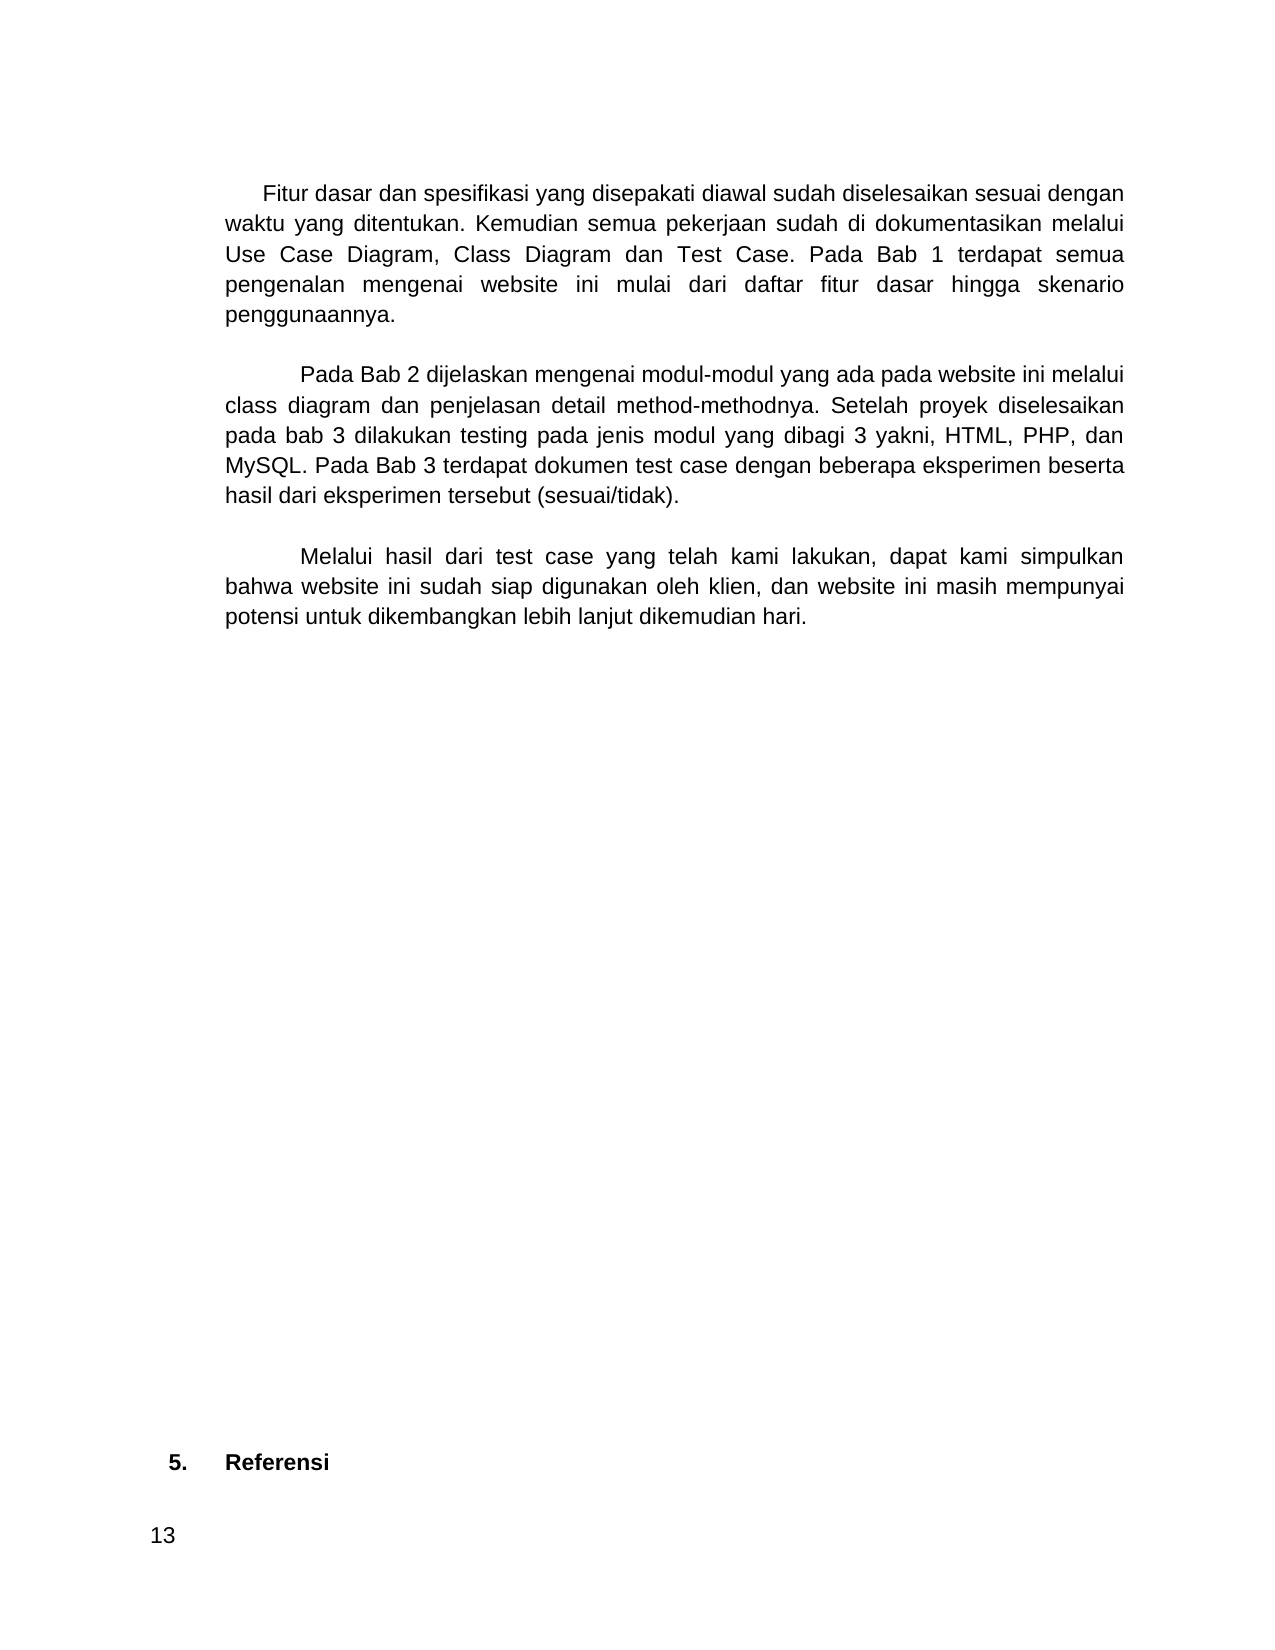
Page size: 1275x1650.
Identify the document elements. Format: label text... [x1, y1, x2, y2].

text Fitur dasar dan spesifikasi yang disepakati diawal sudah diselesaikan sesuai dengan waktu yang ditentukan. Kemudian semua pekerjaan sudah di dokumentasikan melalui Use Case Diagram, Class Diagram dan Test Case. Pada Bab 1 terdapat semua pengenalan mengenai website ini mulai dari daftar fitur dasar hingga skenario penggunaannya. [225, 180, 1125, 327]
text Melalui hasil dari test case yang telah kami lakukan, dapat kami simpulkan bahwa website ini sudah siap digunakan oleh klien, dan website ini masih mempunyai potensi untuk dikembangkan lebih lanjut dikemudian hari. [225, 543, 1125, 629]
text Pada Bab 2 dijelaskan mengenai modul-modul yang ada pada website ini melalui class diagram dan penjelasan detail method-methodnya. Setelah proyek diselesaikan pada bab 3 dilakukan testing pada jenis modul yang dibagi 3 yakni, HTML, PHP, dan MySQL. Pada Bab 3 terdapat dokumen test case dengan beberapa eksperimen beserta hasil dari eksperimen tersebut (sesuai/tidak). [225, 361, 1125, 509]
text Referensi [187, 1449, 1125, 1475]
